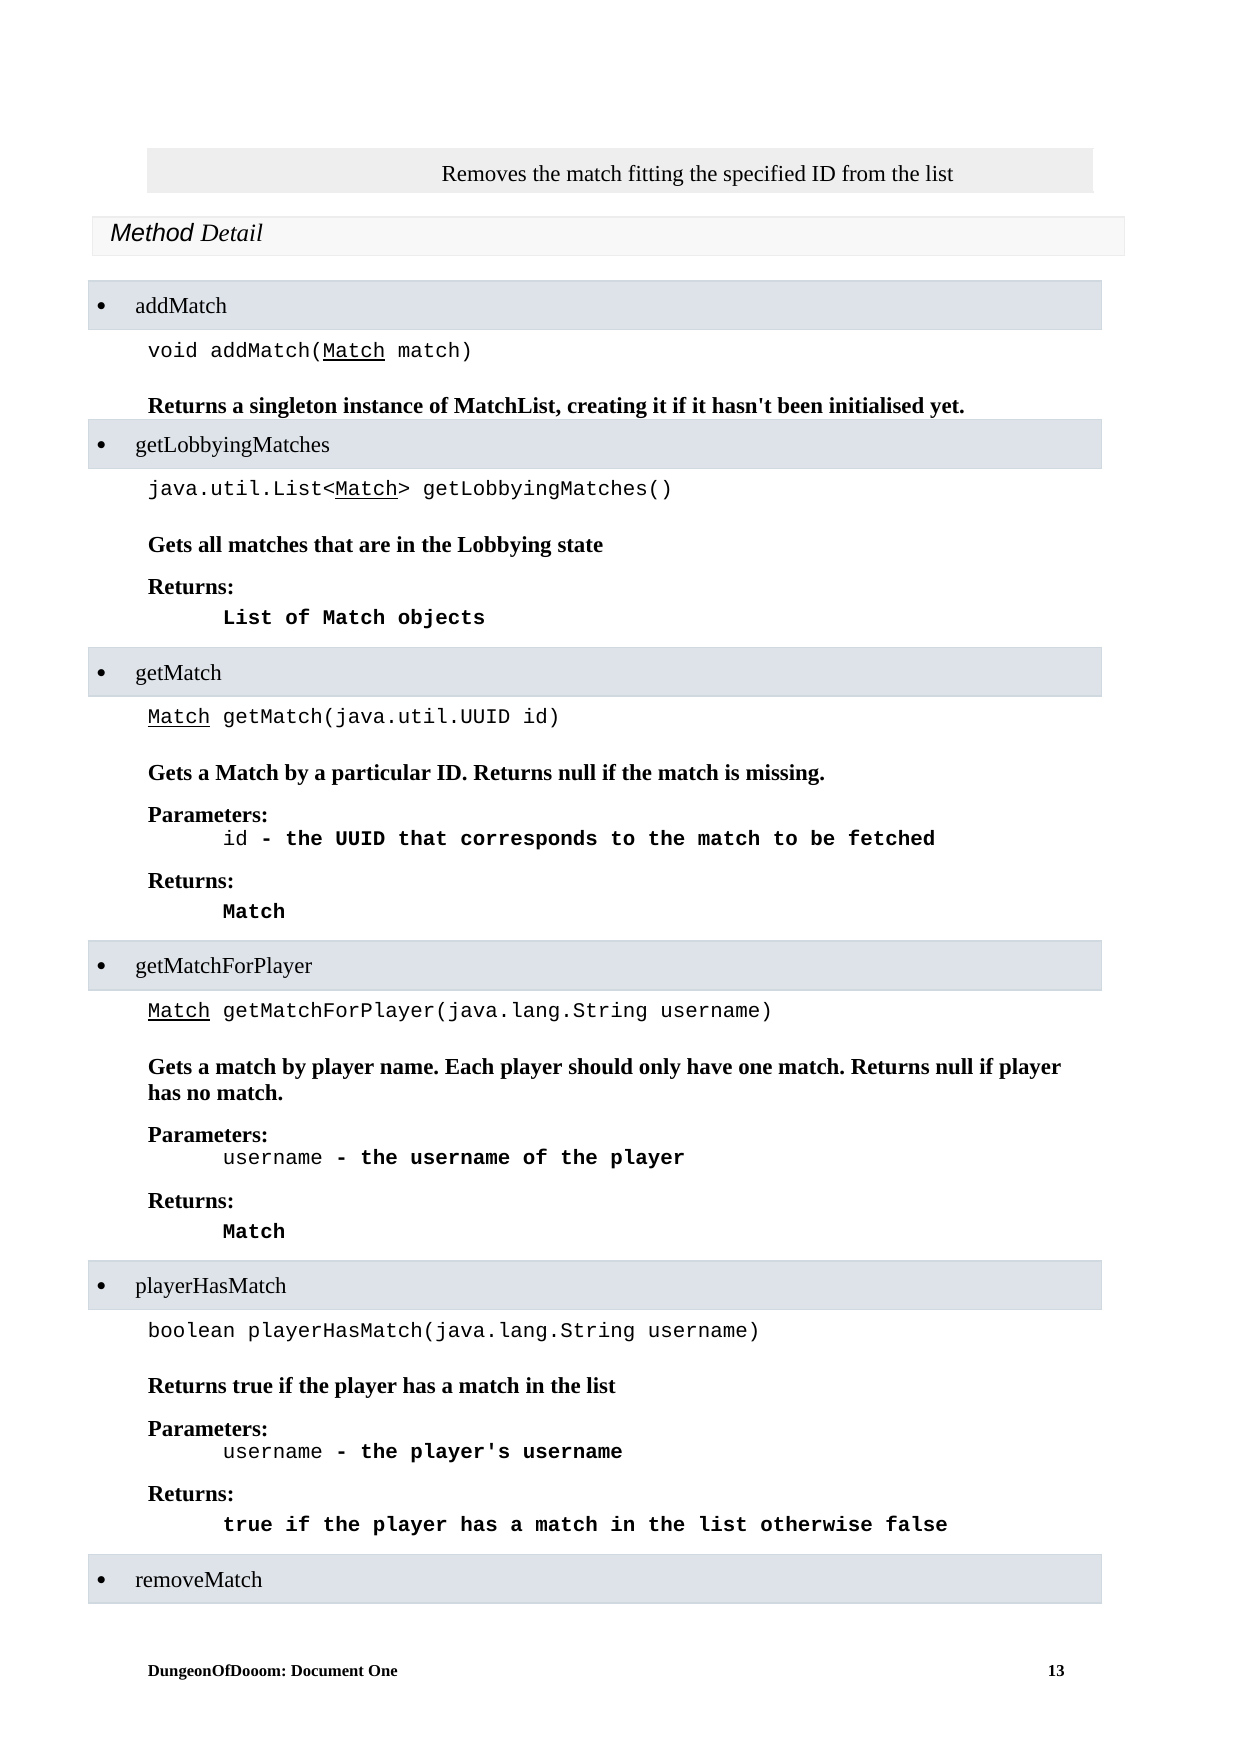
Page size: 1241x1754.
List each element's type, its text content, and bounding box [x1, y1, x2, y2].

text true if the player has a match in the list otherwise false [223, 1514, 1093, 1538]
text Gets all matches that are in the Lobbying state [148, 531, 1093, 558]
text Returns: [148, 1187, 1093, 1213]
text Returns: [148, 1480, 1093, 1507]
text Parameters: [148, 801, 1093, 827]
list addMatch [89, 282, 1101, 329]
text Match getMatch(java.util.UUID id) [148, 706, 1093, 730]
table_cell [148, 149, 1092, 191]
text Gets a match by player name. Each player should only have one match. Returns null if player has no match. [148, 1053, 1093, 1105]
text Match [223, 901, 1093, 924]
text Returns true if the player has a match in the list [148, 1373, 1093, 1399]
text Match [223, 1221, 1093, 1244]
list getLobbyingMatches [89, 420, 1101, 468]
text Returns: [148, 573, 1093, 599]
text Returns: [148, 867, 1093, 893]
text boolean playerHasMatch(java.lang.String username) [148, 1320, 1093, 1343]
text void addMatch(Match match) [148, 339, 1093, 363]
list playerHasMatch [89, 1262, 1101, 1309]
text id - the UUID that corresponds to the match to be fetched [223, 827, 1093, 851]
text Parameters: [148, 1121, 1093, 1147]
text Method Detail [93, 218, 1124, 255]
text Gets a Match by a particular ID. Returns null if the match is missing. [148, 759, 1093, 786]
text Parameters: [148, 1414, 1093, 1441]
text List of Match objects [223, 607, 1093, 631]
text Match getMatchForPlayer(java.lang.String username) [148, 1000, 1093, 1023]
list getMatchForPlayer [89, 942, 1101, 989]
text username - the player's username [223, 1441, 1093, 1464]
text java.util.List<Match> getLobbyingMatches() [148, 478, 1093, 502]
text Returns a singleton instance of MatchList, creating it if it hasn't been initialised yet. [148, 392, 1093, 419]
list getMatch [89, 648, 1101, 695]
list removeMatch [89, 1555, 1101, 1602]
text username - the username of the player [223, 1147, 1093, 1171]
